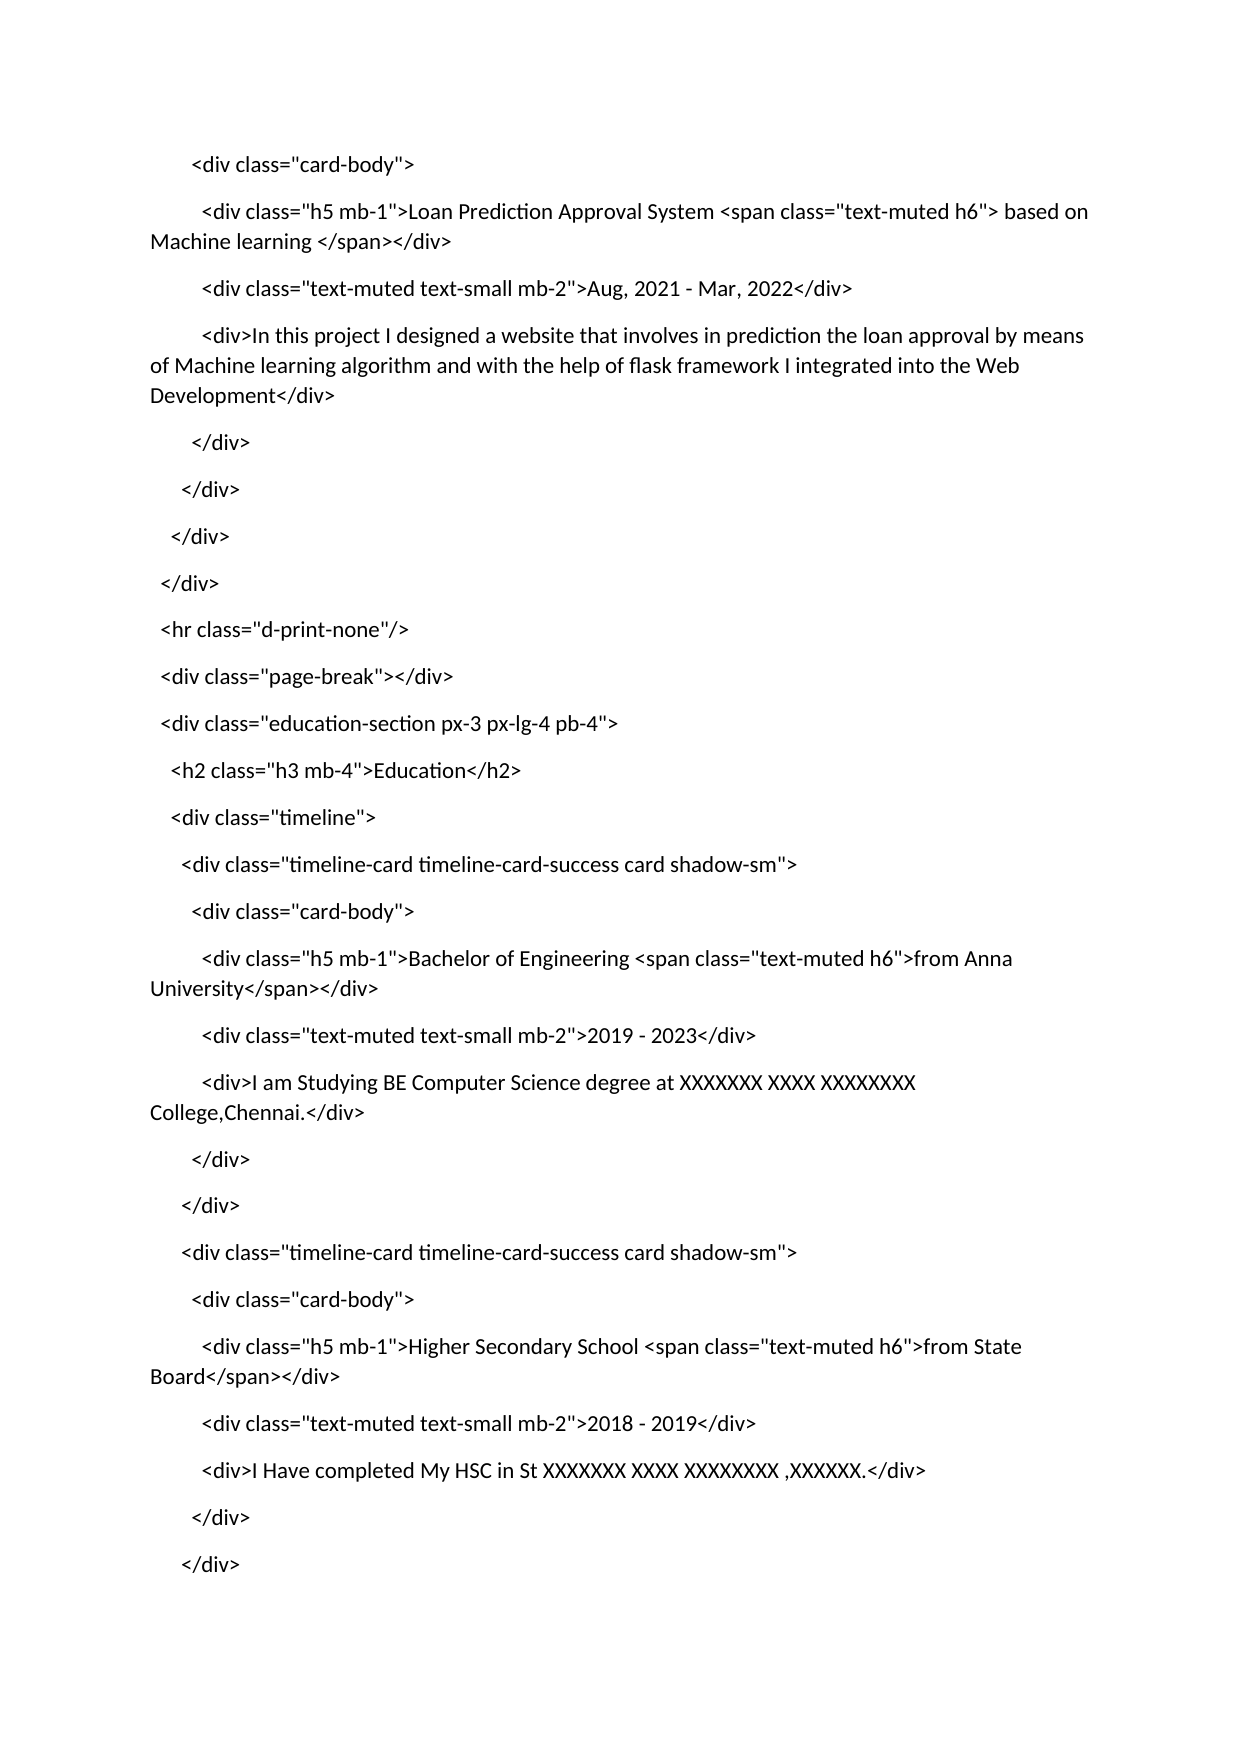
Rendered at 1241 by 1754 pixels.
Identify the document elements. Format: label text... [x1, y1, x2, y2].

text <div class="timeline-card timeline-card-success card shadow-sm"> [150, 1238, 1090, 1267]
text </div> [150, 1503, 1090, 1531]
text <div>I am Studying BE Computer Science degree at XXXXXXX XXXX XXXXXXXX College,Chennai.</div> [150, 1068, 1090, 1126]
text <div class="card-body"> [150, 897, 1090, 925]
text <div class="h5 mb-1">Loan Prediction Approval System <span class="text-muted h6"> based on Machine learning </span></div> [150, 197, 1090, 255]
text <div class="education-section px-3 px-lg-4 pb-4"> [150, 709, 1090, 737]
text </div> [150, 569, 1090, 597]
text <div>I Have completed My HSC in St XXXXXXX XXXX XXXXXXXX ,XXXXXX.</div> [150, 1456, 1090, 1484]
text </div> [150, 1192, 1090, 1220]
text <div class="timeline"> [150, 803, 1090, 831]
text </div> [150, 1550, 1090, 1578]
text <h2 class="h3 mb-4">Education</h2> [150, 756, 1090, 784]
text </div> [150, 1145, 1090, 1173]
text <div class="card-body"> [150, 1285, 1090, 1313]
text <div>In this project I designed a website that involves in prediction the loan approval by means of Machine learning algorithm and with the help of flask framework I integrated into the Web Development</div> [150, 321, 1090, 409]
text <hr class="d-print-none"/> [150, 616, 1090, 644]
text <div class="timeline-card timeline-card-success card shadow-sm"> [150, 850, 1090, 878]
text <div class="h5 mb-1">Bachelor of Engineering <span class="text-muted h6">from Anna University</span></div> [150, 944, 1090, 1002]
text <div class="text-muted text-small mb-2">2018 - 2019</div> [150, 1409, 1090, 1437]
text <div class="text-muted text-small mb-2">2019 - 2023</div> [150, 1021, 1090, 1049]
text <div class="card-body"> [150, 150, 1090, 178]
text </div> [150, 522, 1090, 550]
text </div> [150, 428, 1090, 456]
text <div class="page-break"></div> [150, 662, 1090, 691]
text </div> [150, 475, 1090, 503]
text <div class="text-muted text-small mb-2">Aug, 2021 - Mar, 2022</div> [150, 274, 1090, 302]
text <div class="h5 mb-1">Higher Secondary School <span class="text-muted h6">from State Board</span></div> [150, 1332, 1090, 1391]
